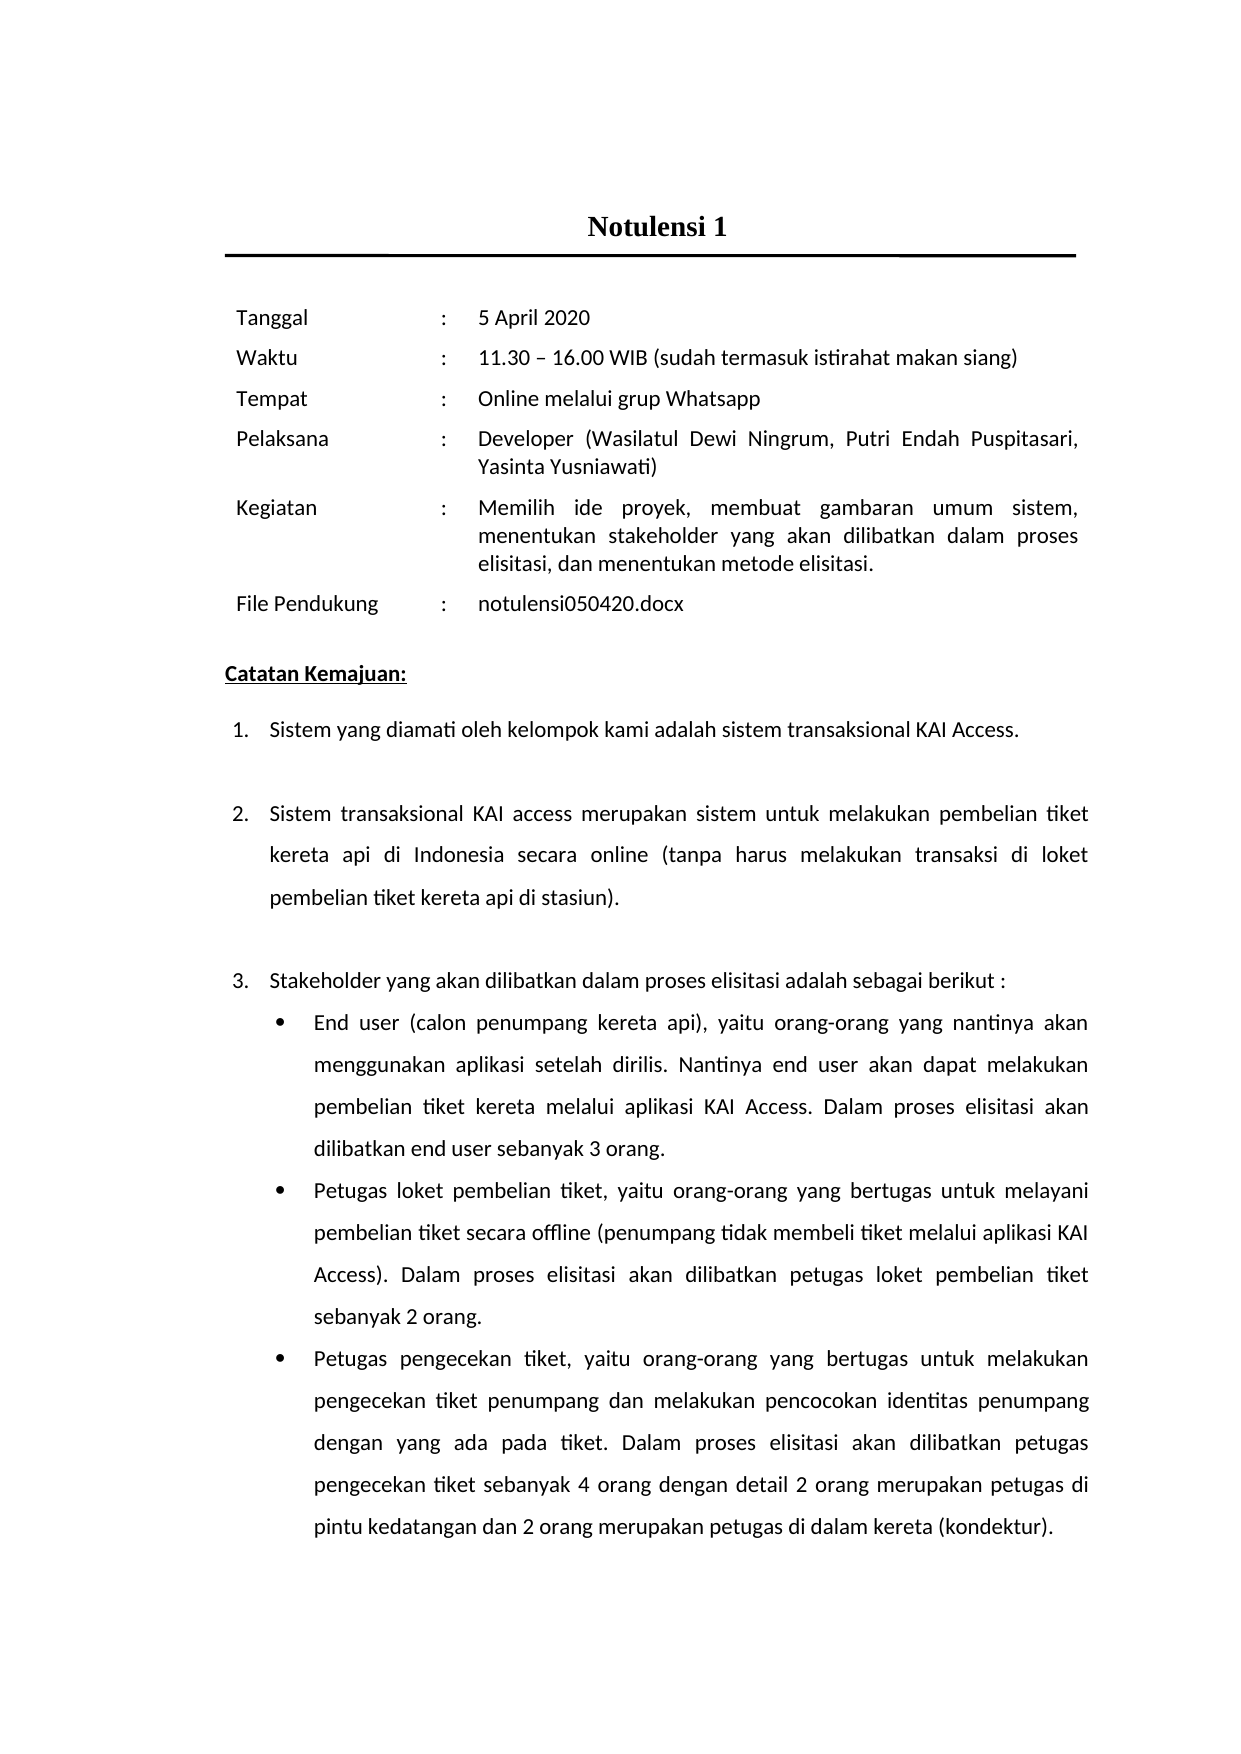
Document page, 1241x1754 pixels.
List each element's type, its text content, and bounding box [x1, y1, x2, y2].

table_header Tanggal [225, 303, 429, 343]
list Stakeholder yang akan dilibatkan dalam proses elisitasi adalah sebagai berikut : [232, 967, 1090, 994]
table_header : [429, 303, 467, 343]
text Catatan Kemajuan: [225, 659, 1090, 687]
table_cell File Pendukung [225, 589, 429, 630]
table_cell Pelaksana [225, 424, 429, 493]
table_cell : [429, 589, 467, 630]
list End user (calon penumpang kereta api), yaitu orang-orang yang nantinya akan menggunakan aplikasi setelah dirilis. Nantinya end user akan dapat melakukan pembelian tiket kereta melalui aplikasi KAI Access. Dalam proses elisitasi akan dilibatkan end user sebanyak 3 orang. [276, 1008, 1090, 1162]
list Sistem yang diamati oleh kelompok kami adalah sistem transaksional KAI Access. [232, 715, 1090, 743]
table_cell Online melalui grup Whatsapp [467, 384, 1090, 424]
table_header 5 April 2020 [467, 303, 1090, 343]
table_cell : [429, 343, 467, 384]
table_cell : [429, 424, 467, 493]
table_cell Tempat [225, 384, 429, 424]
table_cell 11.30 – 16.00 WIB (sudah termasuk istirahat makan siang) [467, 343, 1090, 384]
list Sistem transaksional KAI access merupakan sistem untuk melakukan pembelian tiket kereta api di Indonesia secara online (tanpa harus melakukan transaksi di loket pembelian tiket kereta api di stasiun). [232, 799, 1090, 911]
list Petugas loket pembelian tiket, yaitu orang-orang yang bertugas untuk melayani pembelian tiket secara offline (penumpang tidak membeli tiket melalui aplikasi KAI Access). Dalam proses elisitasi akan dilibatkan petugas loket pembelian tiket sebanyak 2 orang. [276, 1176, 1090, 1330]
table_cell Memilih ide proyek, membuat gambaran umum sistem, menentukan stakeholder yang akan dilibatkan dalam proses elisitasi, dan menentukan metode elisitasi. [467, 493, 1090, 589]
table_cell : [429, 384, 467, 424]
list Petugas pengecekan tiket, yaitu orang-orang yang bertugas untuk melakukan pengecekan tiket penumpang dan melakukan pencocokan identitas penumpang dengan yang ada pada tiket. Dalam proses elisitasi akan dilibatkan petugas pengecekan tiket sebanyak 4 orang dengan detail 2 orang merupakan petugas di pintu kedatangan dan 2 orang merupakan petugas di dalam kereta (kondektur). [276, 1344, 1090, 1540]
subtitle Notulensi 1 [225, 209, 1090, 243]
table_cell Kegiatan [225, 493, 429, 589]
table_cell Waktu [225, 343, 429, 384]
table_cell notulensi050420.docx [467, 589, 1090, 630]
table_cell : [429, 493, 467, 589]
table_cell Developer (Wasilatul Dewi Ningrum, Putri Endah Puspitasari, Yasinta Yusniawati) [467, 424, 1090, 493]
